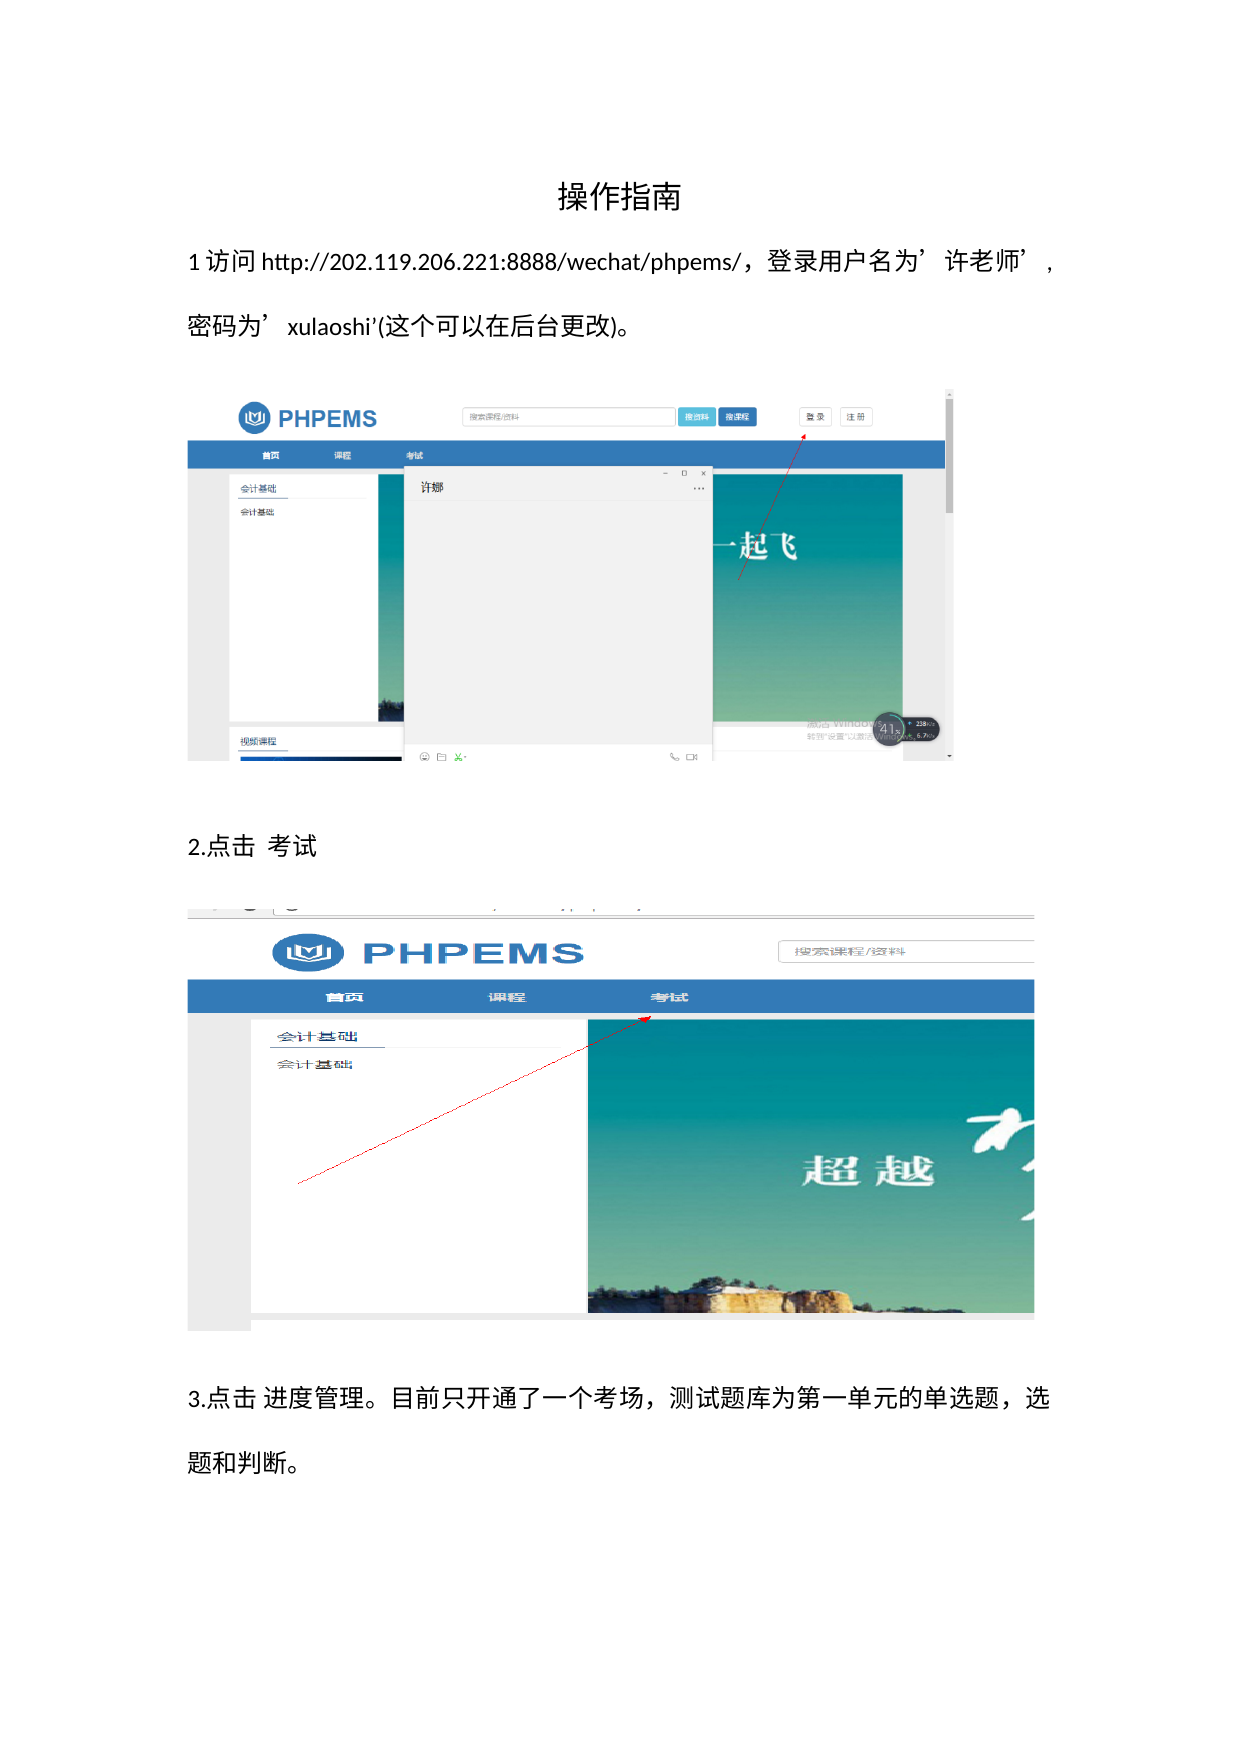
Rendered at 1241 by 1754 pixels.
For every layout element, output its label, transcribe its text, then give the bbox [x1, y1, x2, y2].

text 操作指南 [187, 162, 1053, 227]
list 点击 进度管理。目前只开通了一个考场，测试题库为第一单元的单选题，选题和判断。 [187, 1364, 1053, 1494]
picture [187, 389, 954, 761]
list 点击 考试 [187, 812, 1053, 877]
text 1访问http://202.119.206.221:8888/wechat/phpems/，登录用户名为’许老师’,密码为’xulaoshi’(这个可以在后台更改)。 [187, 227, 1053, 357]
picture [187, 909, 1035, 1331]
